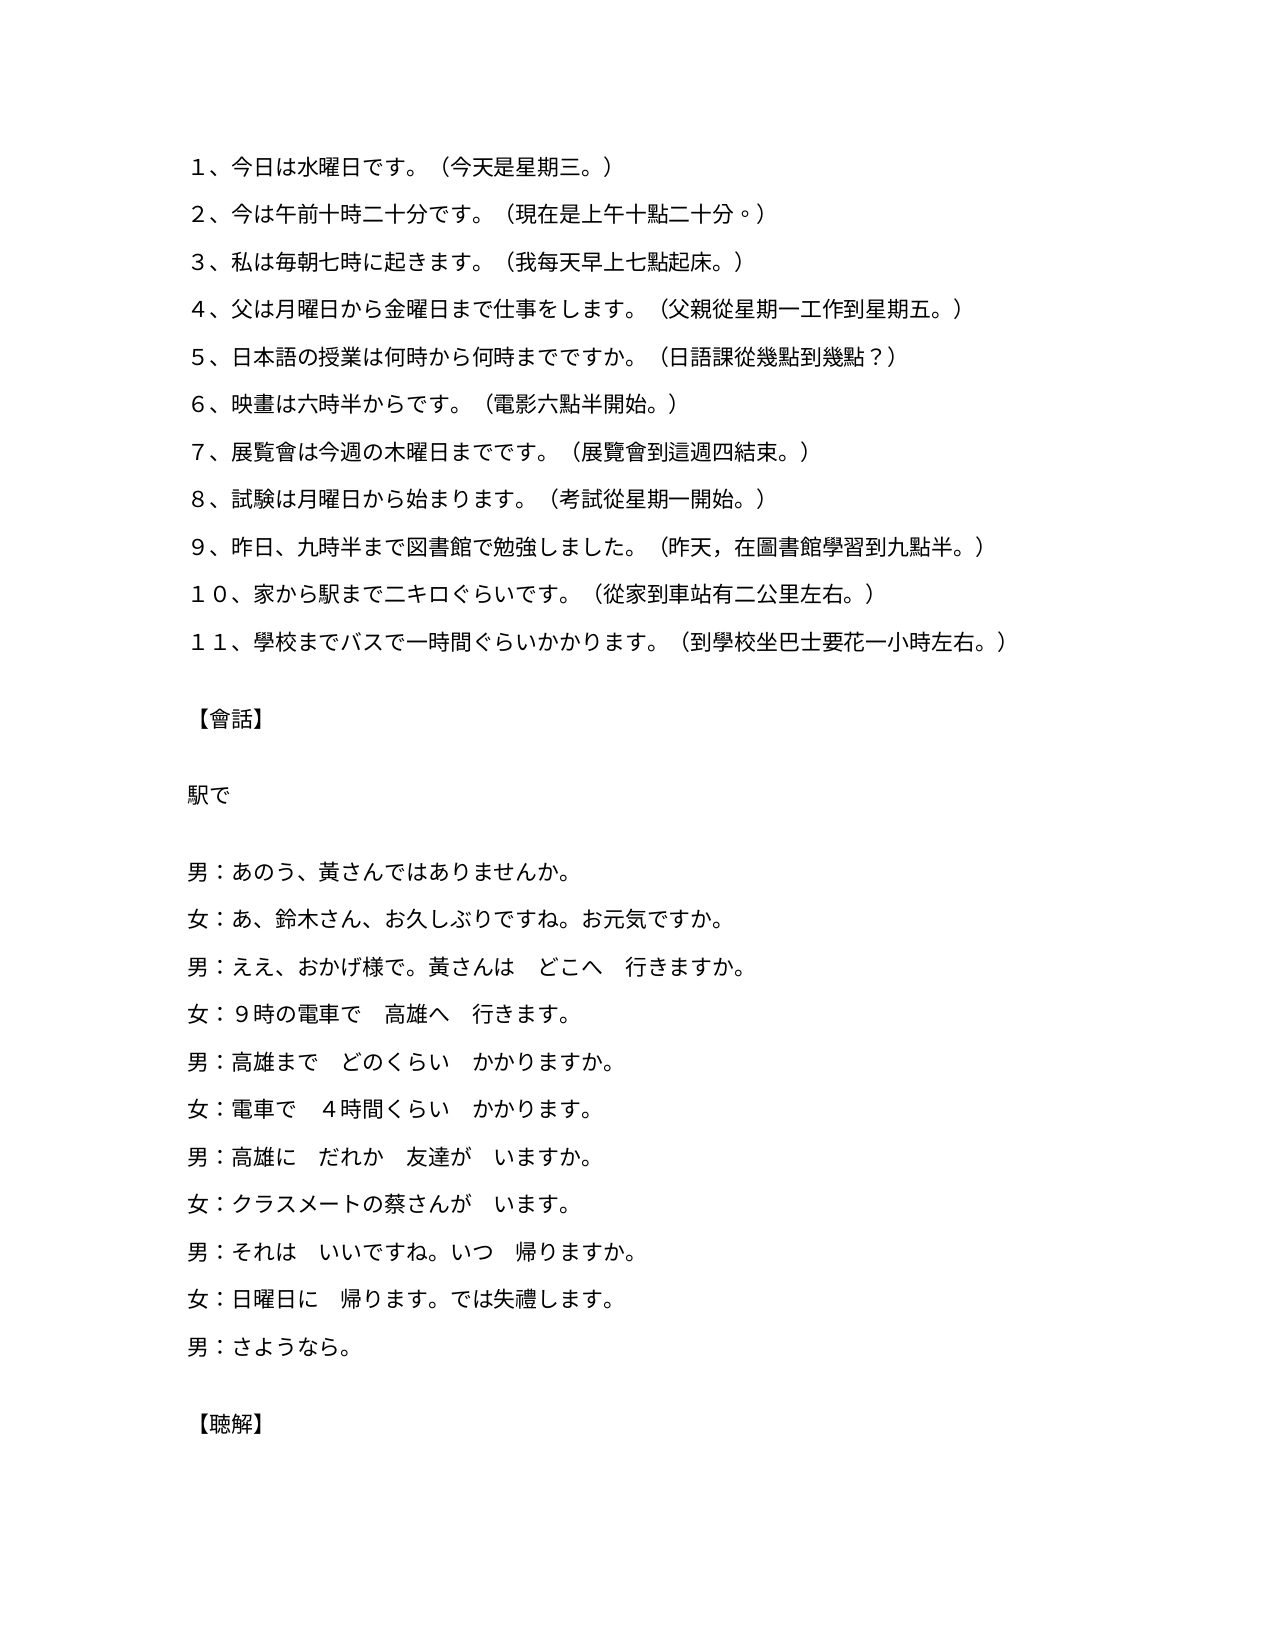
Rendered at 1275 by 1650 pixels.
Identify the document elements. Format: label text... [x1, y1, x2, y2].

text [187, 150, 1087, 657]
text 【聴解】 [187, 1407, 1087, 1438]
text 【會話】 [187, 702, 1087, 733]
text 男：あのう、黃さんではありませんか。 女：あ、鈴木さん、お久しぶりですね。お元気ですか。 男：ええ、おかげ様で。黃さんは どこへ 行きますか。 女：９時の電車で 高雄へ 行きます。 男：高雄まで どのくらい かかりますか。 女：電車で ４時間くらい かかります。 男：高雄に だれか 友達が いますか。 女：クラスメートの蔡さんが います。 男：それは いいですね。いつ 帰りますか。 女：日曜日に 帰ります。では失禮します。 男：さようなら。 [187, 855, 1087, 1362]
text 駅で [187, 778, 1087, 810]
